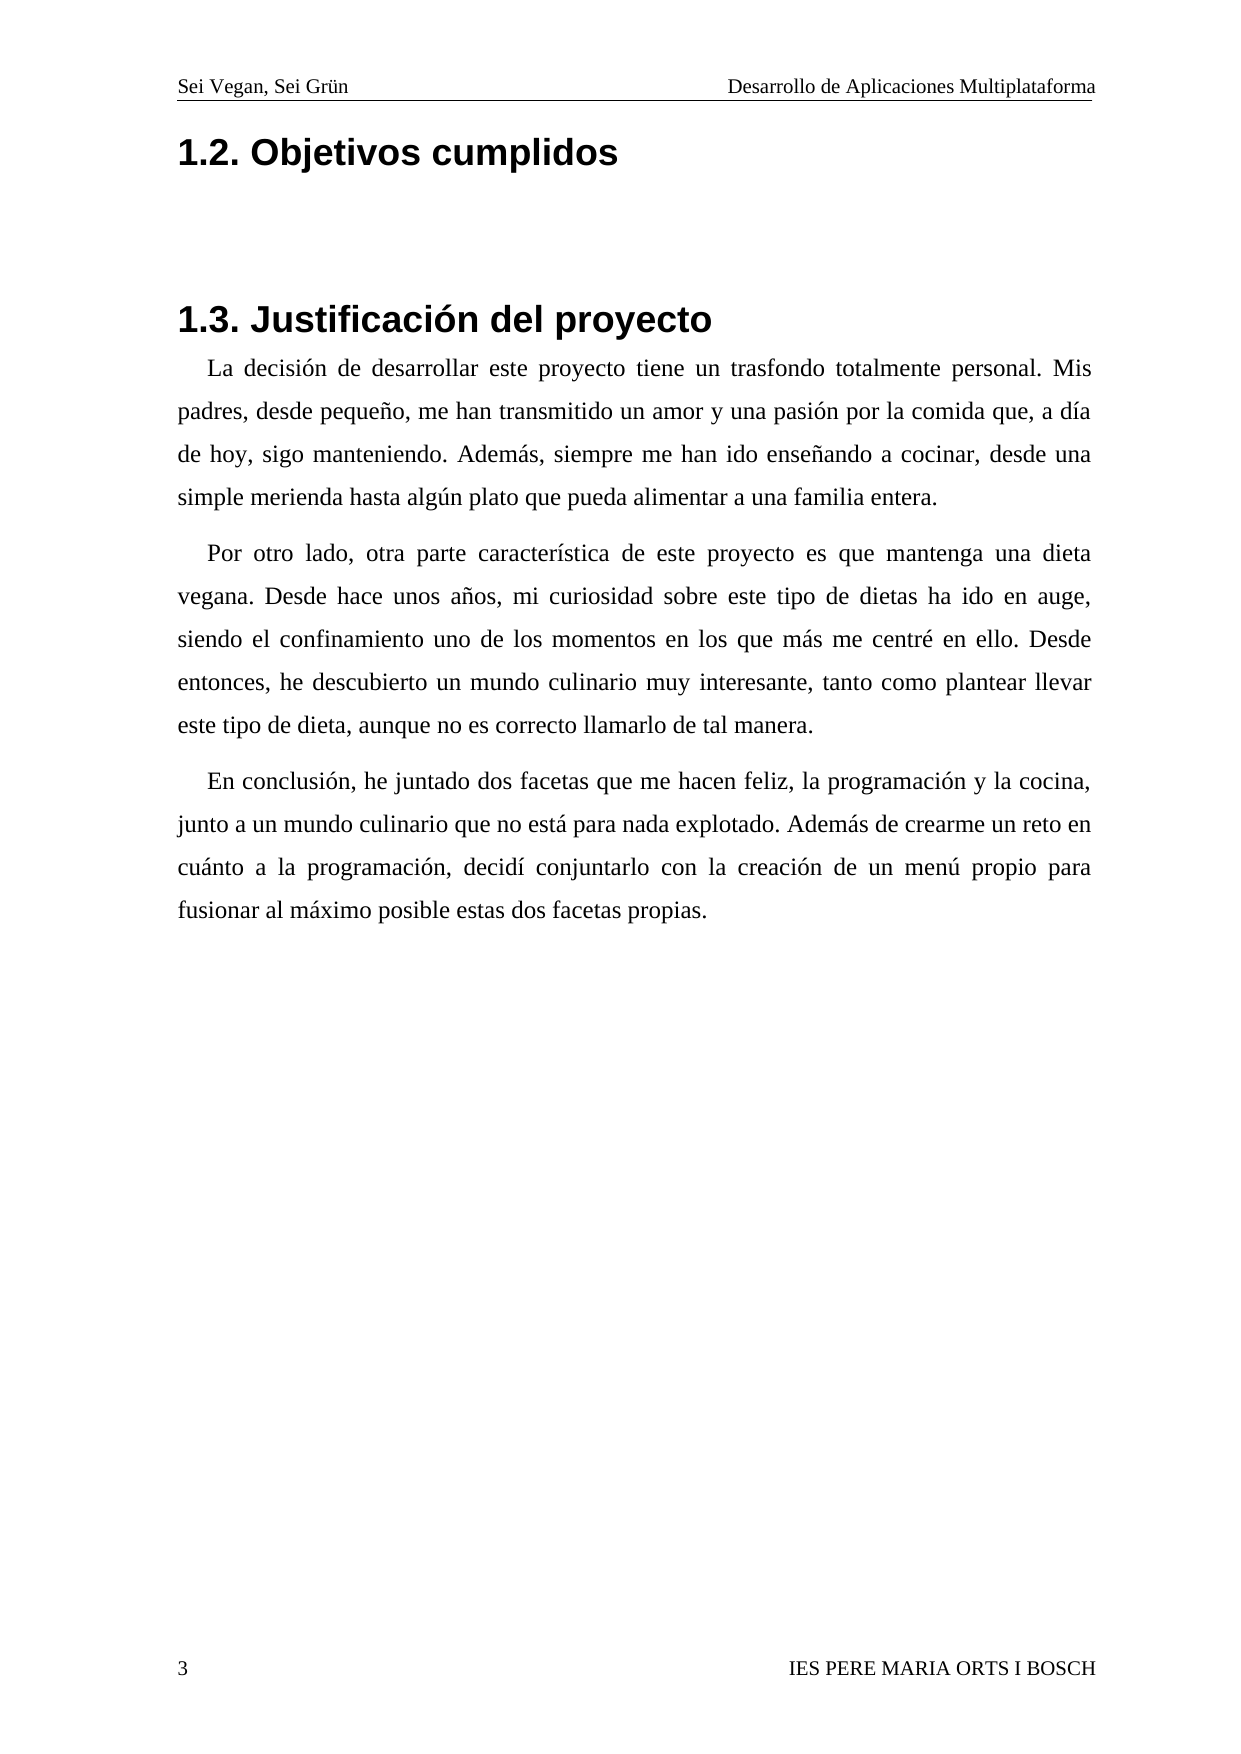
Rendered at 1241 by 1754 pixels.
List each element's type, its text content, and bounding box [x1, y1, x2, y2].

text En conclusión, he juntado dos facetas que me hacen feliz, la programación y la cocina, junto a un mundo culinario que no está para nada explotado. Además de crearme un reto en cuánto a la programación, decidí conjuntarlo con la creación de un menú propio para fusionar al máximo posible estas dos facetas propias. [177, 766, 1092, 924]
text Justificación del proyecto [177, 297, 1092, 341]
text Objetivos cumplidos [177, 131, 1092, 174]
text Por otro lado, otra parte característica de este proyecto es que mantenga una dieta vegana. Desde hace unos años, mi curiosidad sobre este tipo de dietas ha ido en auge, siendo el confinamiento uno de los momentos en los que más me centré en ello. Desde entonces, he descubierto un mundo culinario muy interesante, tanto como plantear llevar este tipo de dieta, aunque no es correcto llamarlo de tal manera. [177, 538, 1092, 739]
text La decisión de desarrollar este proyecto tiene un trasfondo totalmente personal. Mis padres, desde pequeño, me han transmitido un amor y una pasión por la comida que, a día de hoy, sigo manteniendo. Además, siempre me han ido enseñando a cocinar, desde una simple merienda hasta algún plato que pueda alimentar a una familia entera. [177, 353, 1092, 511]
